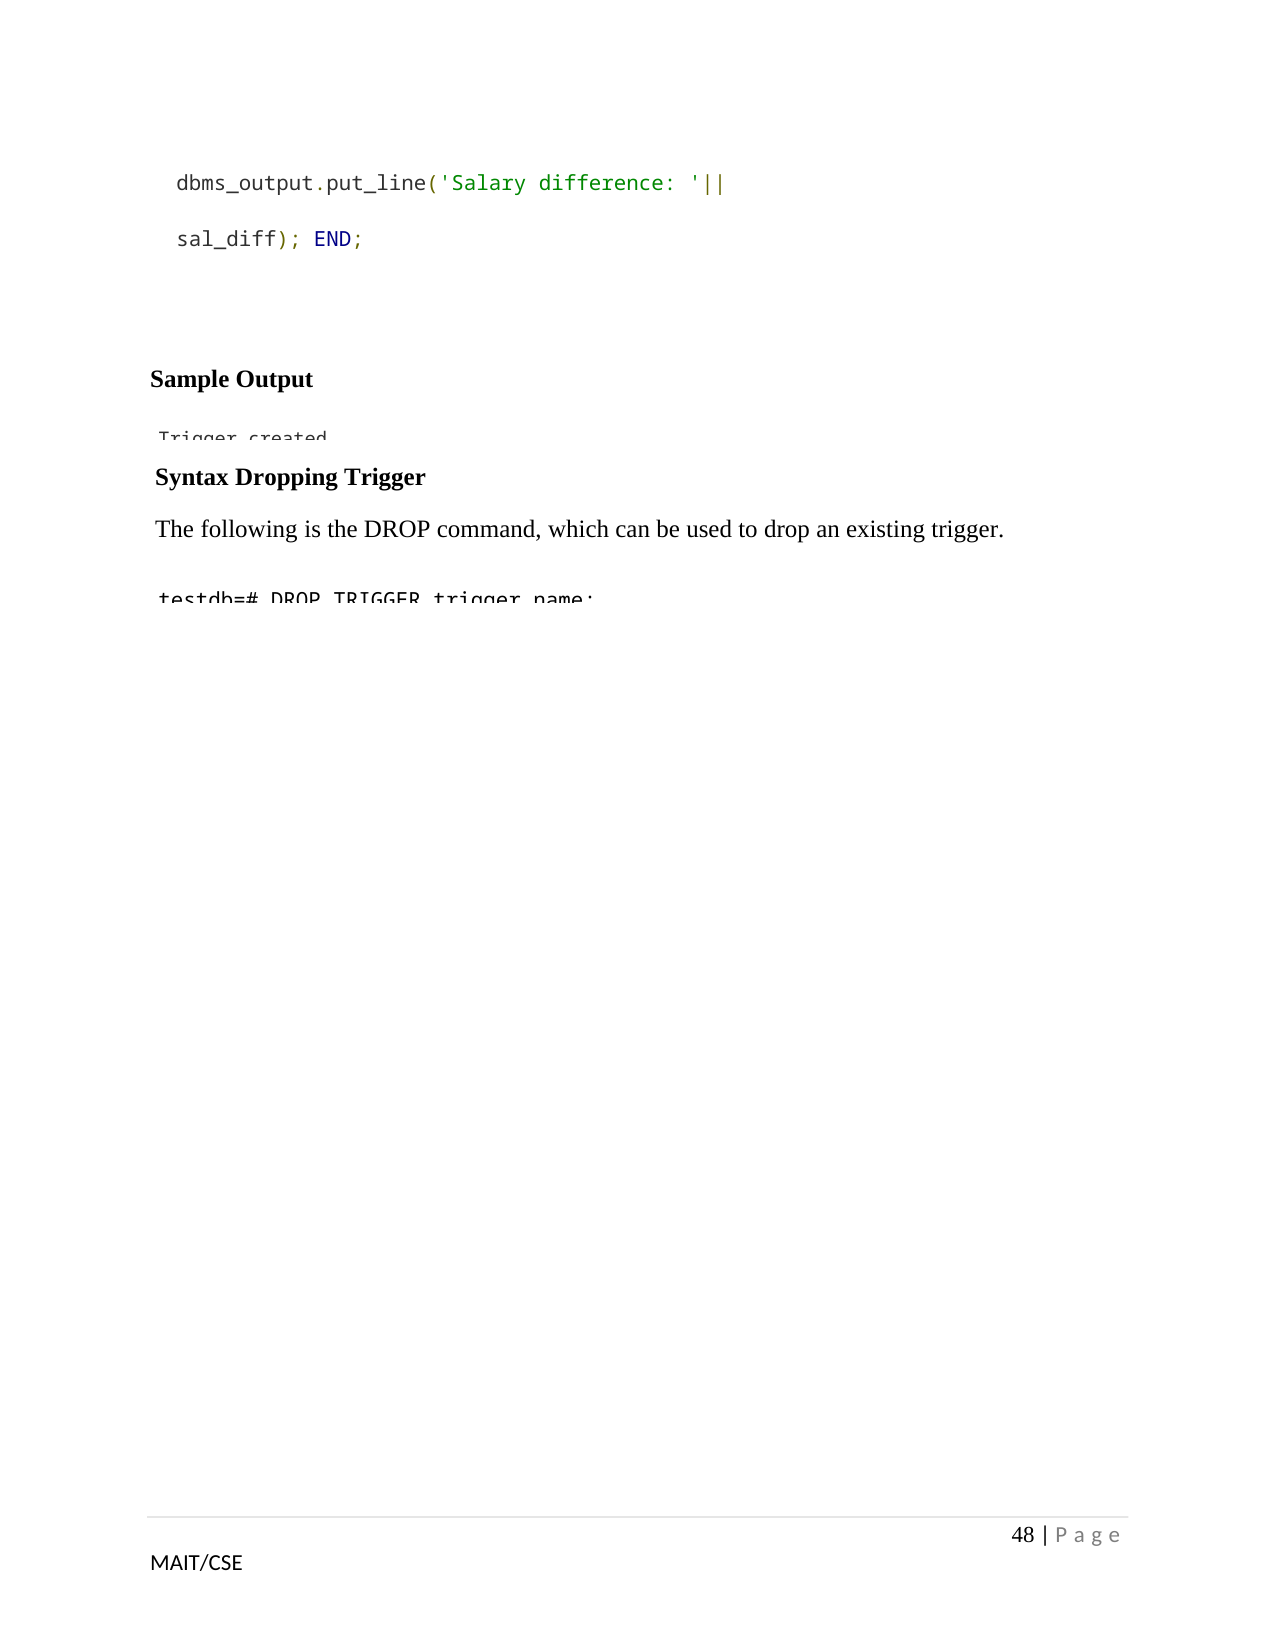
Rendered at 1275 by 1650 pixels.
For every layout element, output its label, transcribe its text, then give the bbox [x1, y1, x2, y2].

text Sample Output [150, 364, 1152, 393]
text Syntax Dropping Trigger [155, 462, 1152, 491]
text The following is the DROP command, which can be used to drop an existing trigger. [155, 514, 1152, 543]
